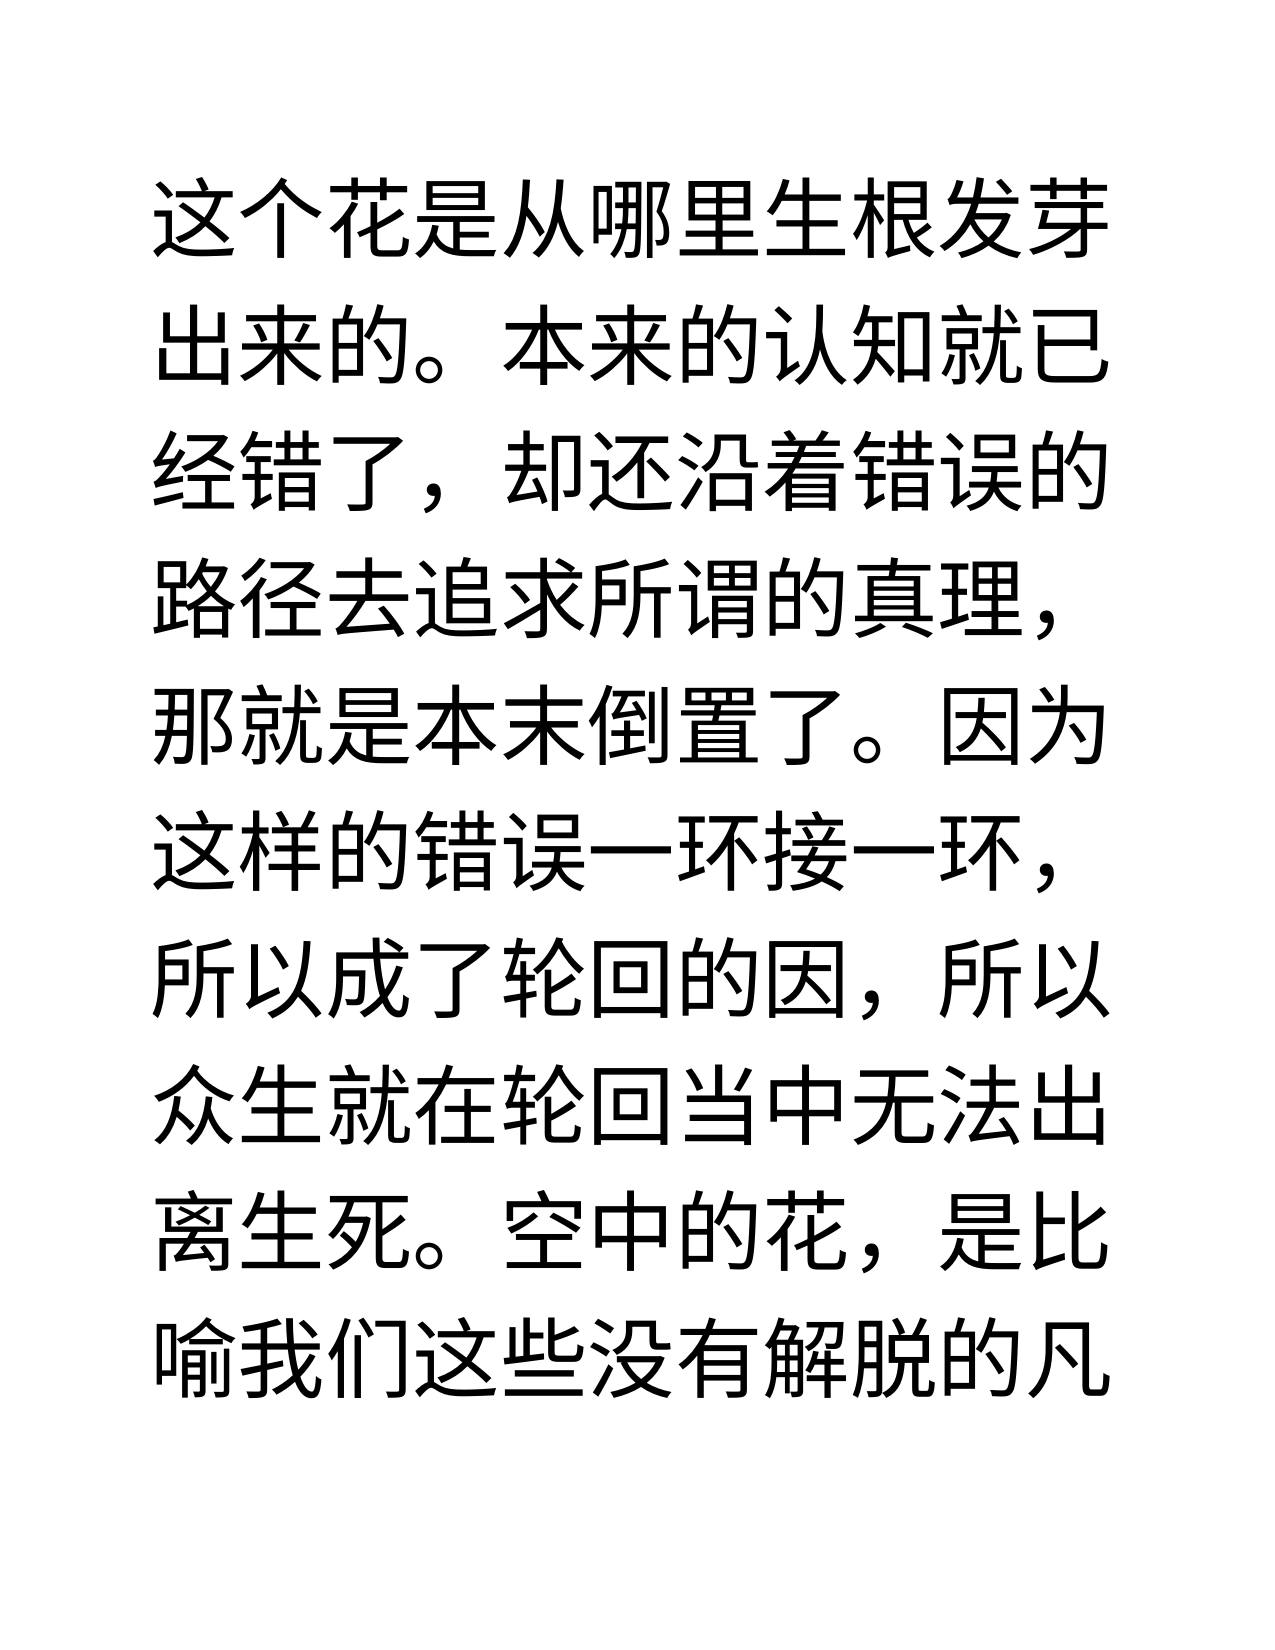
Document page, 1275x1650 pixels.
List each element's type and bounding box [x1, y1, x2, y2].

text [150, 150, 1125, 1417]
